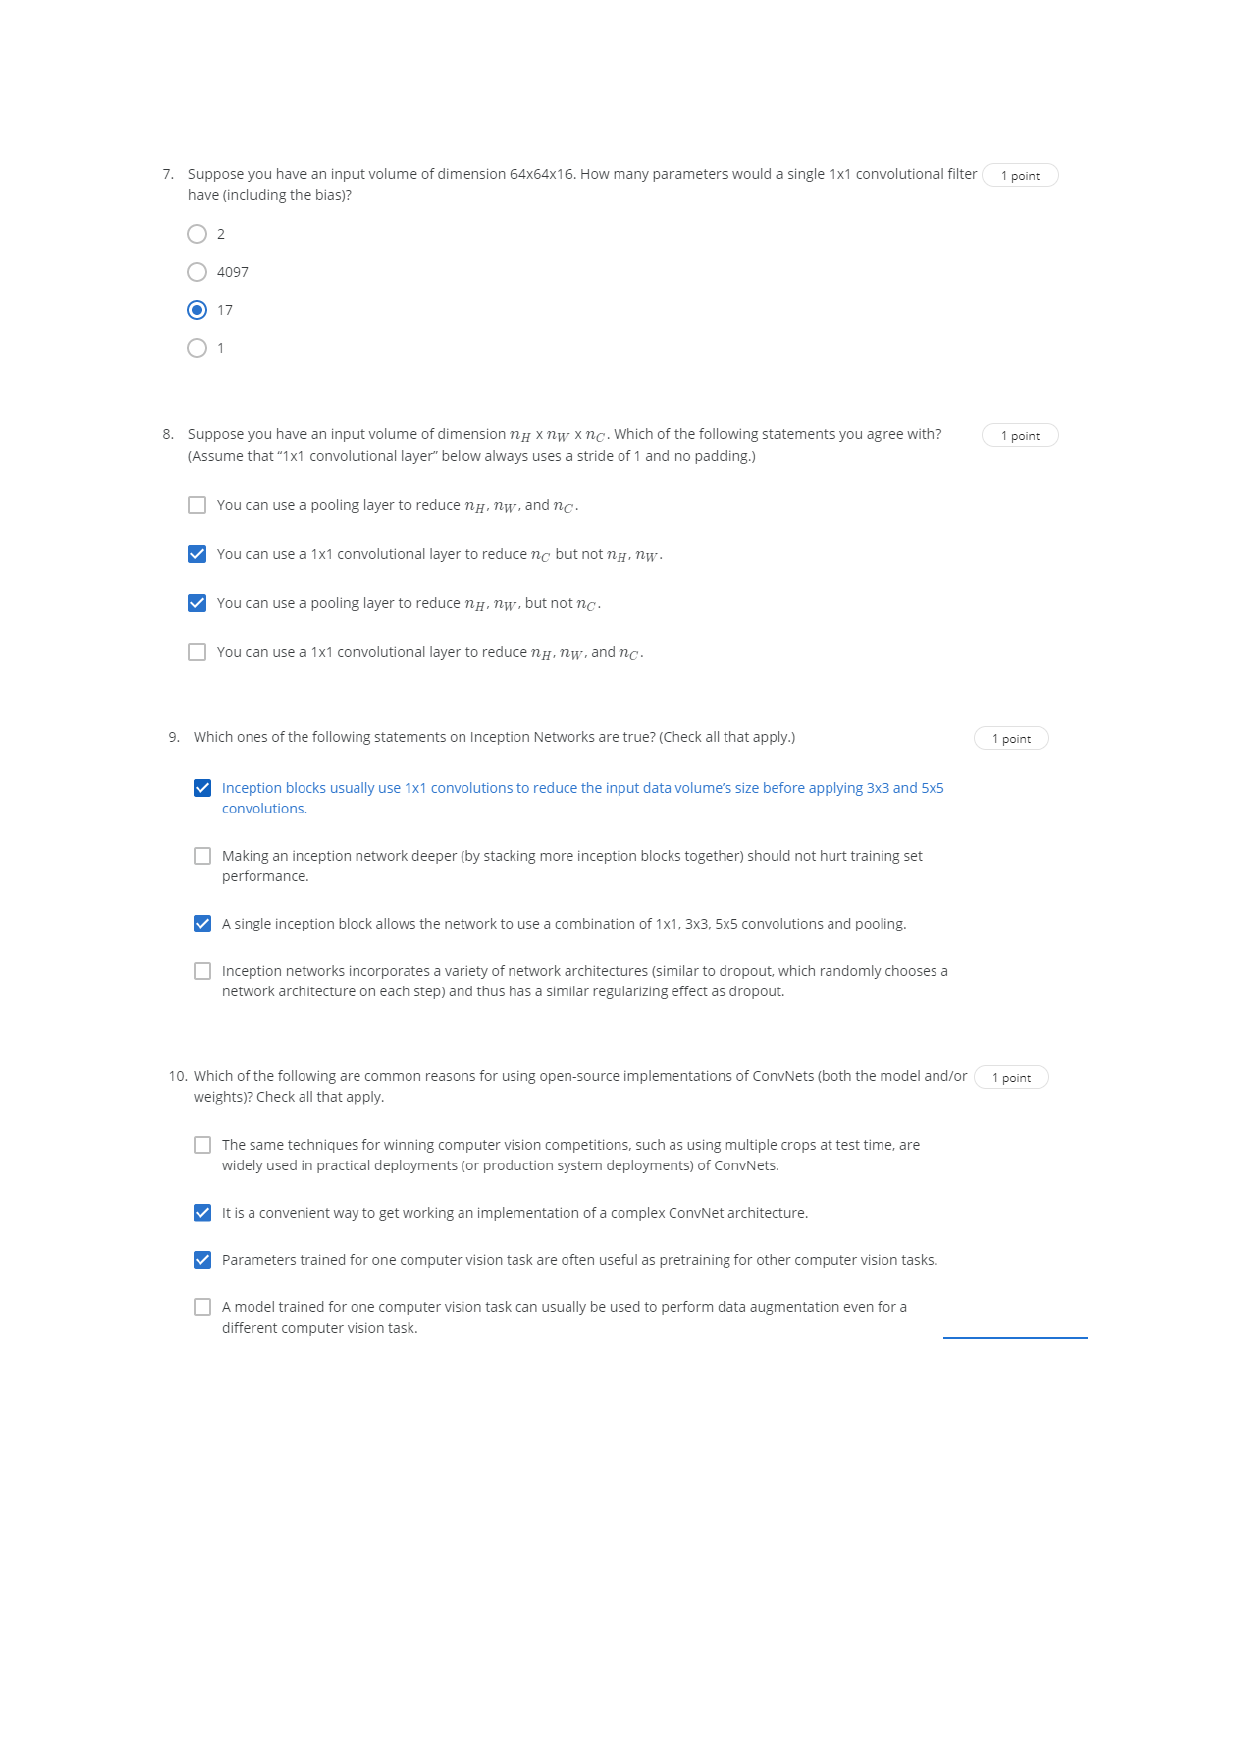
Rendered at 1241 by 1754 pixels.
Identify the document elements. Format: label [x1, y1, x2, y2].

picture [147, 696, 1093, 1339]
picture [147, 147, 1093, 694]
